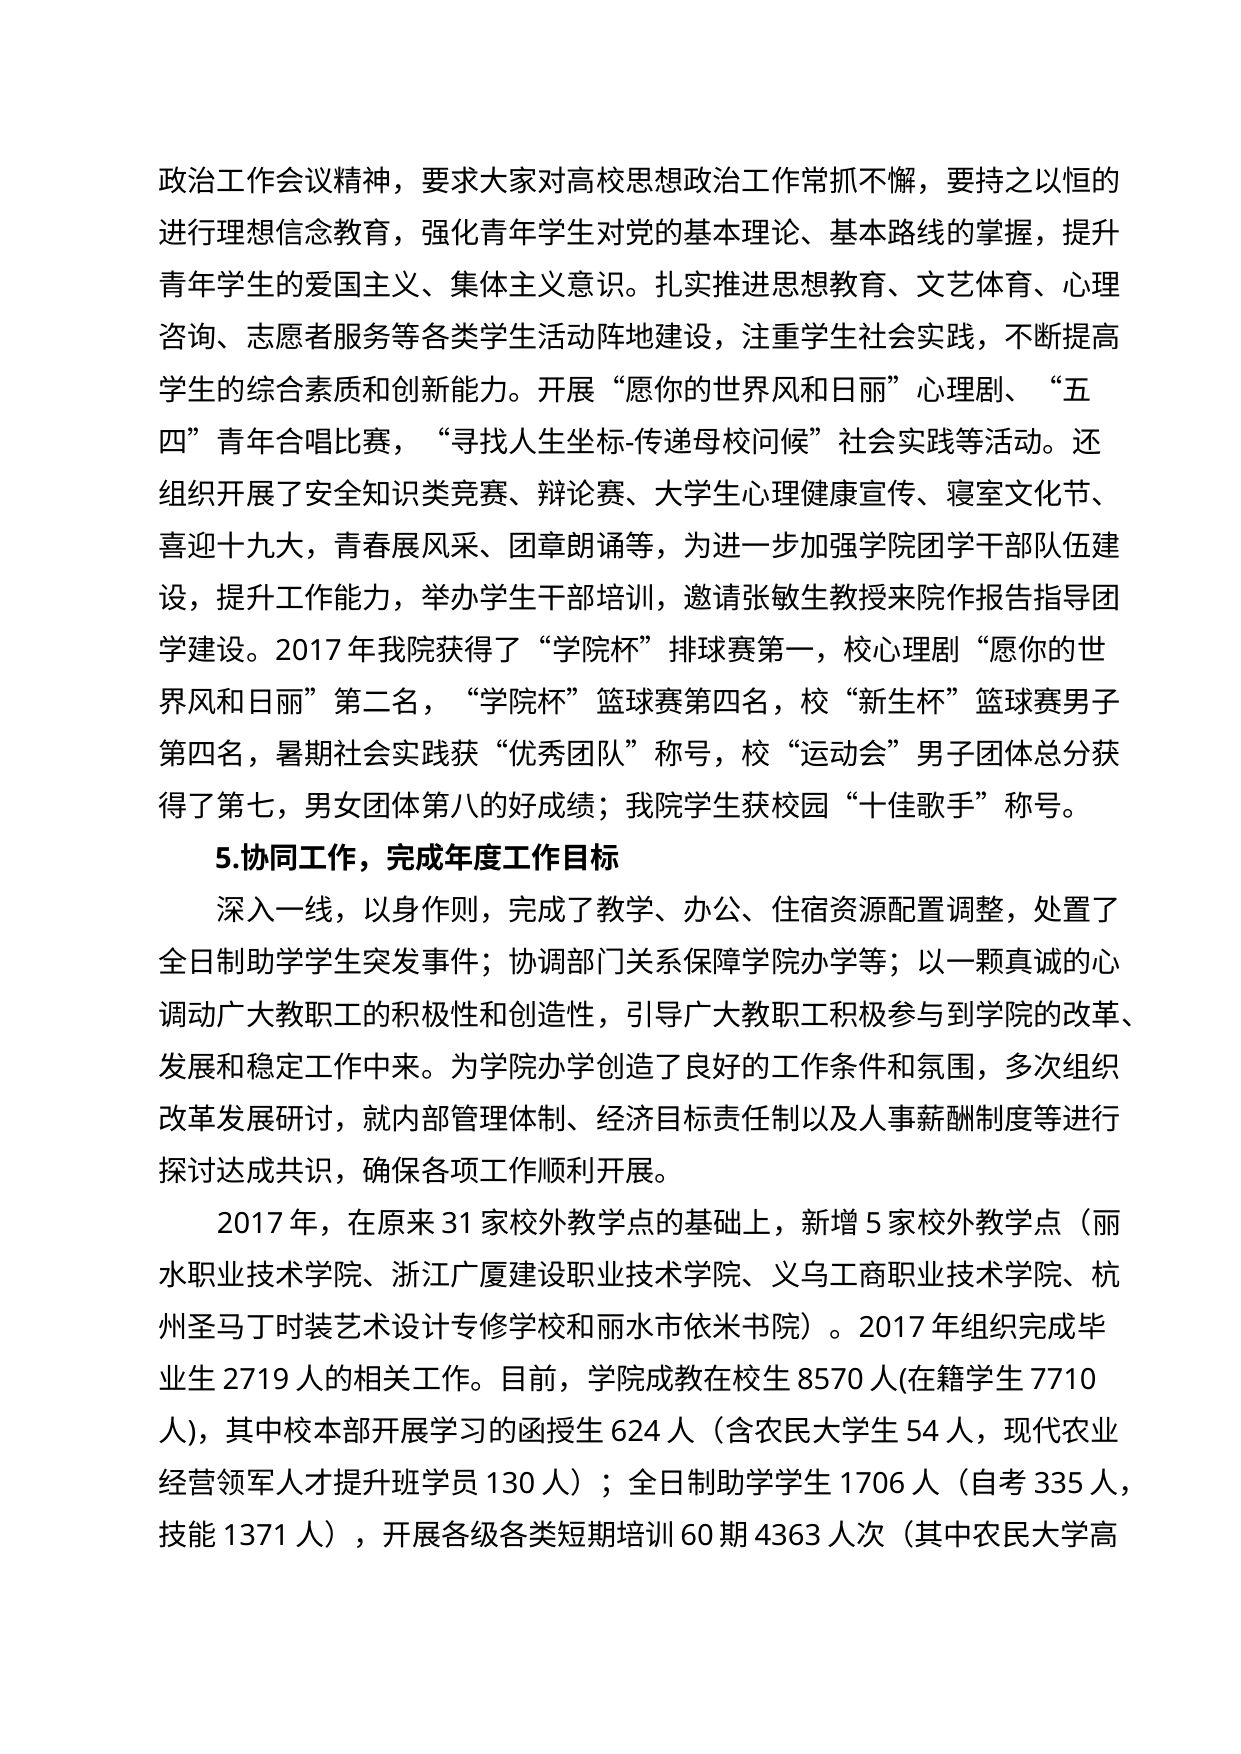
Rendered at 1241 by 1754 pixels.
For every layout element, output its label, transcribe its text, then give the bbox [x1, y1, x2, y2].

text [158, 1192, 1128, 1556]
text 5.协同工作，完成年度工作目标 [112, 827, 1128, 879]
text 深入一线，以身作则，完成了教学、办公、住宿资源配置调整，处置了全日制助学学生突发事件；协调部门关系保障学院办学等；以一颗真诚的心调动广大教职工的积极性和创造性，引导广大教职工积极参与到学院的改革、发展和稳定工作中来。为学院办学创造了良好的工作条件和氛围，多次组织改革发展研讨，就内部管理体制、经济目标责任制以及人事薪酬制度等进行探讨达成共识，确保各项工作顺利开展。 [158, 879, 1128, 1192]
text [158, 150, 1128, 827]
